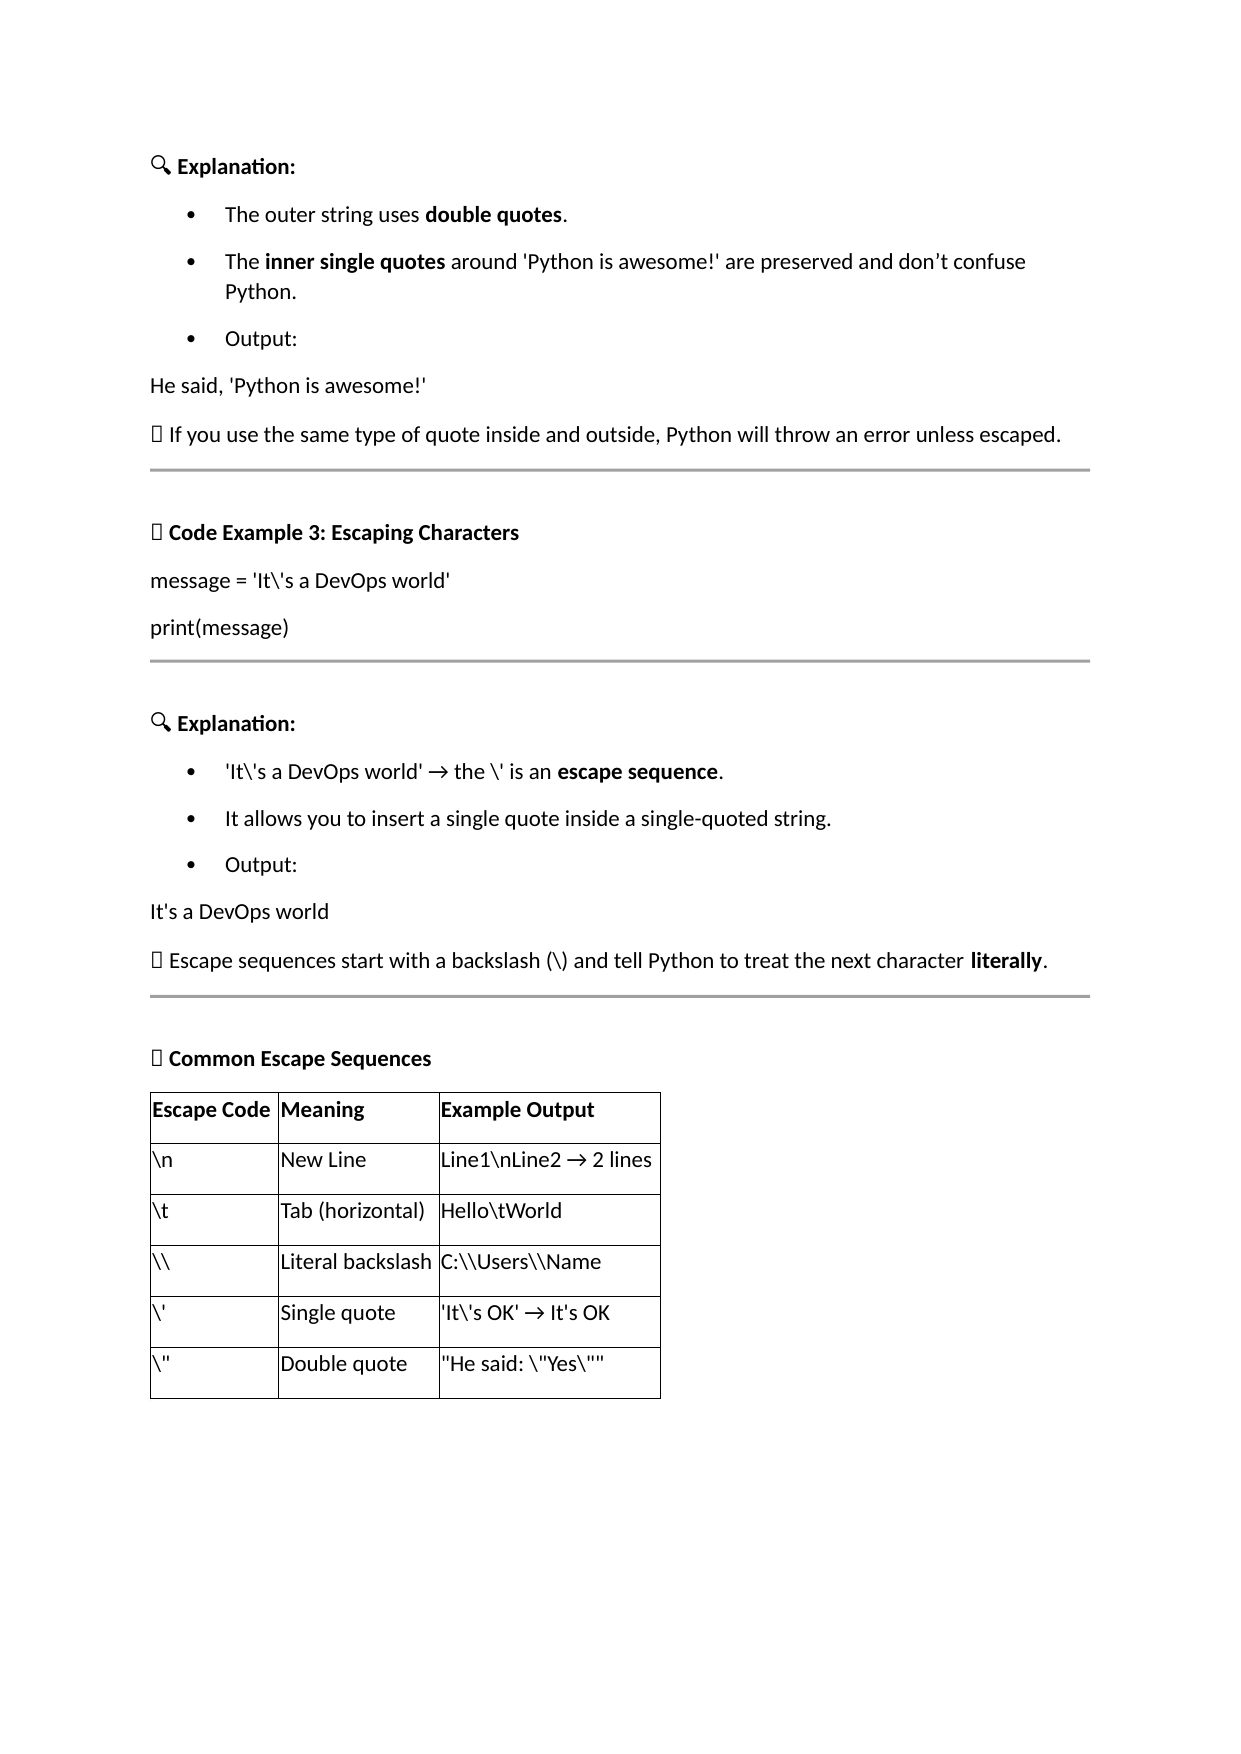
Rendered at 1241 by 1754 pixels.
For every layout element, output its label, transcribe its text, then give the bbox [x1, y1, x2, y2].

text 💡 If you use the same type of quote inside and outside, Python will throw an error unless escaped. [150, 418, 1090, 449]
text 📌 Escape sequences start with a backslash (\) and tell Python to treat the next character literally. [150, 944, 1090, 976]
text print(message) [150, 613, 1090, 641]
text He said, 'Python is awesome!' [150, 371, 1090, 399]
table_header Example Output [440, 1093, 660, 1143]
list 'It\'s a DevOps world' → the \' is an escape sequence. [187, 757, 1090, 785]
table_cell New Line [279, 1144, 439, 1194]
table_cell Literal backslash [279, 1246, 439, 1296]
list Output: [187, 851, 1090, 879]
table_cell Hello\tWorld [440, 1195, 660, 1245]
table_cell \n [151, 1144, 278, 1194]
text message = 'It\'s a DevOps world' [150, 566, 1090, 594]
list The inner single quotes around 'Python is awesome!' are preserved and don’t confuse Python. [187, 247, 1090, 306]
text It's a DevOps world [150, 897, 1090, 926]
list Output: [187, 324, 1090, 352]
table_cell \\ [151, 1246, 278, 1296]
table_cell \' [151, 1297, 278, 1347]
list The outer string uses double quotes. [187, 200, 1090, 228]
table_cell Double quote [279, 1348, 439, 1398]
text 🔍 Explanation: [150, 150, 1090, 181]
table_header Escape Code [151, 1093, 278, 1143]
table_cell C:\\Users\\Name [440, 1246, 660, 1296]
table_cell Line1\nLine2 → 2 lines [440, 1144, 660, 1194]
table_cell 'It\'s OK' → It's OK [440, 1297, 660, 1347]
table_header Meaning [279, 1093, 439, 1143]
text 🔍 Explanation: [150, 706, 1090, 738]
text ✅ Code Example 3: Escaping Characters [150, 515, 1090, 547]
table_cell \t [151, 1195, 278, 1245]
table_cell Single quote [279, 1297, 439, 1347]
list It allows you to insert a single quote inside a single-quoted string. [187, 804, 1090, 832]
table_cell "He said: \"Yes\"" [440, 1348, 660, 1398]
table_cell Tab (horizontal) [279, 1195, 439, 1245]
text 🔸 Common Escape Sequences [150, 1042, 1090, 1073]
table_cell \" [151, 1348, 278, 1398]
